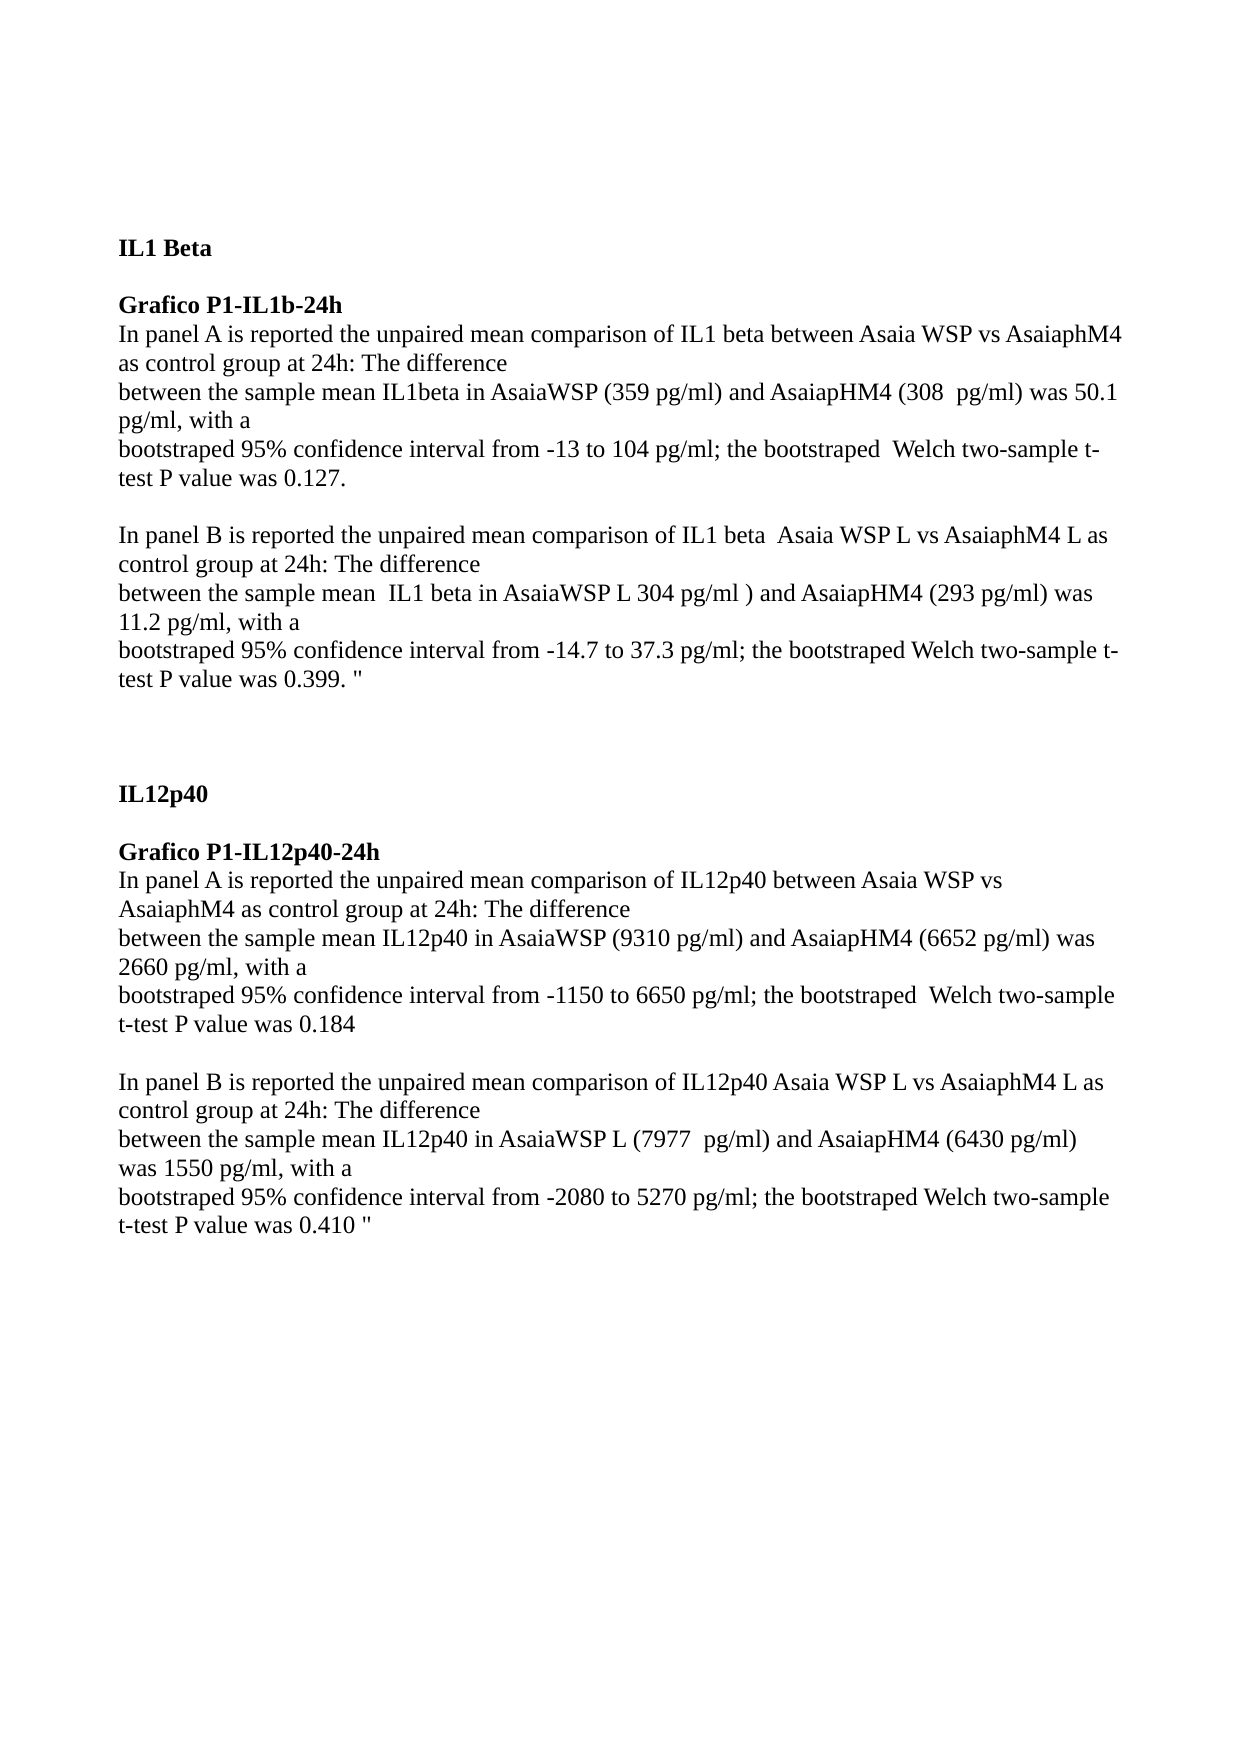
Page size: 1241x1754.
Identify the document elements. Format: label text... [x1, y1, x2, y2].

text bootstraped 95% confidence interval from -2080 to 5270 pg/ml; the bootstraped Welch two-sample t-test P value was 0.410 " [118, 1182, 1122, 1239]
text bootstraped 95% confidence interval from -1150 to 6650 pg/ml; the bootstraped Welch two-sample t-test P value was 0.184 [118, 981, 1122, 1038]
text Grafico P1-IL12p40-24h [118, 837, 1122, 866]
text In panel B is reported the unpaired mean comparison of IL12p40 Asaia WSP L vs AsaiaphM4 L as control group at 24h: The difference [118, 1067, 1122, 1124]
text bootstraped 95% confidence interval from -14.7 to 37.3 pg/ml; the bootstraped Welch two-sample t-test P value was 0.399. " [118, 636, 1122, 693]
text In panel B is reported the unpaired mean comparison of IL1 beta Asaia WSP L vs AsaiaphM4 L as control group at 24h: The difference [118, 521, 1122, 578]
text between the sample mean IL1 beta in AsaiaWSP L 304 pg/ml ) and AsaiapHM4 (293 pg/ml) was 11.2 pg/ml, with a [118, 578, 1122, 636]
text In panel A is reported the unpaired mean comparison of IL12p40 between Asaia WSP vs AsaiaphM4 as control group at 24h: The difference [118, 866, 1122, 923]
text IL12p40 [118, 779, 1122, 808]
text bootstraped 95% confidence interval from -13 to 104 pg/ml; the bootstraped Welch two-sample t-test P value was 0.127. [118, 434, 1122, 492]
text Grafico P1-IL1b-24h [118, 291, 1122, 319]
text IL1 Beta [118, 233, 1122, 262]
text In panel A is reported the unpaired mean comparison of IL1 beta between Asaia WSP vs AsaiaphM4 as control group at 24h: The difference [118, 319, 1122, 377]
text between the sample mean IL1beta in AsaiaWSP (359 pg/ml) and AsaiapHM4 (308 pg/ml) was 50.1 pg/ml, with a [118, 377, 1122, 434]
text between the sample mean IL12p40 in AsaiaWSP L (7977 pg/ml) and AsaiapHM4 (6430 pg/ml) was 1550 pg/ml, with a [118, 1124, 1122, 1182]
text between the sample mean IL12p40 in AsaiaWSP (9310 pg/ml) and AsaiapHM4 (6652 pg/ml) was 2660 pg/ml, with a [118, 923, 1122, 981]
